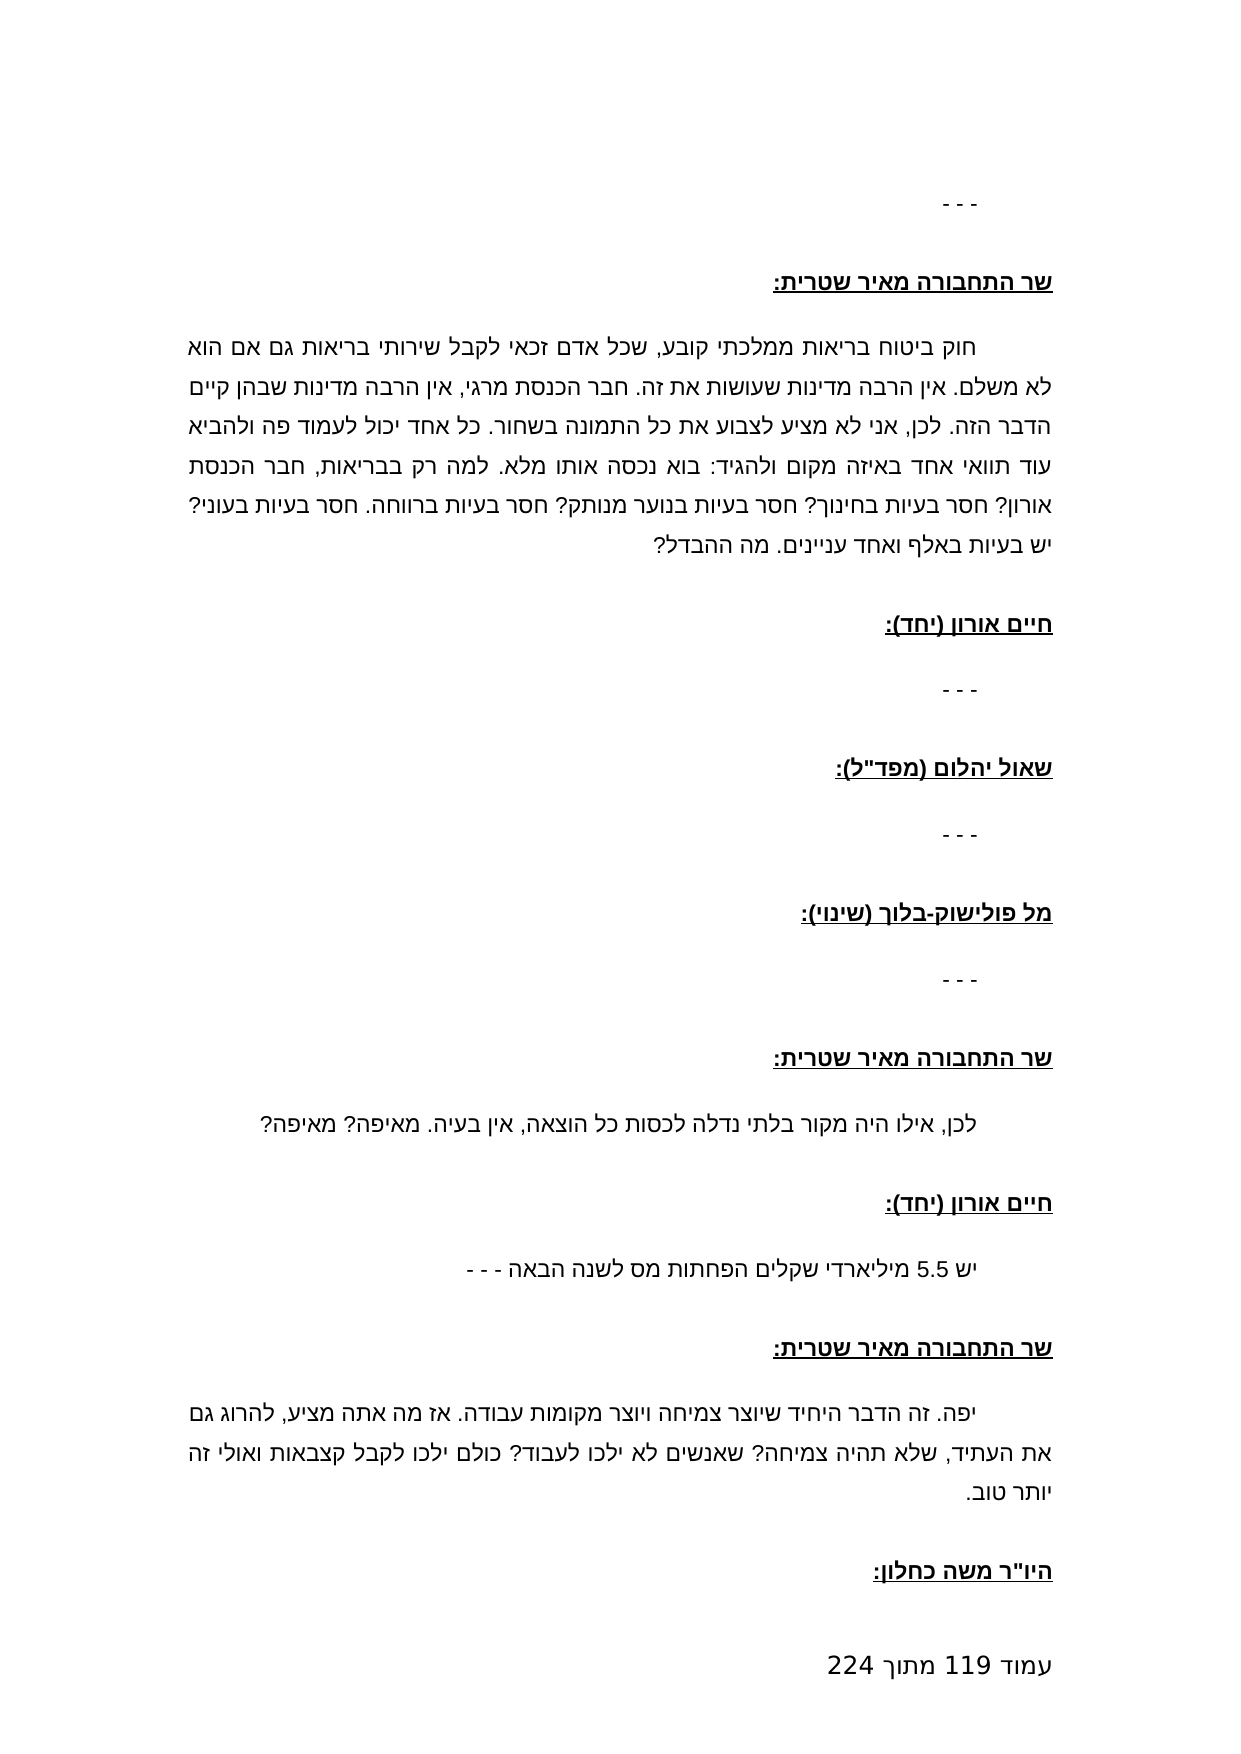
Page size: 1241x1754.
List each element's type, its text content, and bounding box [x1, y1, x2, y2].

text היו"ר משה כחלון: [187, 1558, 1053, 1585]
text - - - [187, 966, 1053, 992]
text לכן, אילו היה מקור בלתי נדלה לכסות כל הוצאה, אין בעיה. מאיפה? מאיפה? [187, 1111, 1053, 1137]
text מל פולישוק-בלוך (שינוי): [187, 900, 1053, 927]
text - - - [187, 821, 1053, 848]
text - - - [187, 189, 1053, 216]
text שר התחבורה מאיר שטרית: [187, 1045, 1053, 1071]
text יש 5.5 מיליארדי שקלים הפחתות מס לשנה הבאה - - - [187, 1256, 1053, 1282]
text חוק ביטוח בריאות ממלכתי קובע, שכל אדם זכאי לקבל שירותי בריאות גם אם הוא לא משלם. אין הרבה מדינות שעושות את זה. חבר הכנסת מרגי, אין הרבה מדינות שבהן קיים הדבר הזה. לכן, אני לא מציע לצבוע את כל התמונה בשחור. כל אחד יכול לעמוד פה ולהביא עוד תוואי אחד באיזה מקום ולהגיד: בוא נכסה אותו מלא. למה רק בבריאות, חבר הכנסת אורון? חסר בעיות בחינוך? חסר בעיות בנוער מנותק? חסר בעיות ברווחה. חסר בעיות בעוני? יש בעיות באלף ואחד עניינים. מה ההבדל? [187, 334, 1053, 558]
text שר התחבורה מאיר שטרית: [187, 1334, 1053, 1361]
text שאול יהלום (מפד"ל): [187, 755, 1053, 782]
text חיים אורון (יחד): [187, 611, 1053, 637]
text - - - [187, 676, 1053, 703]
text חיים אורון (יחד): [187, 1190, 1053, 1216]
text יפה. זה הדבר היחיד שיוצר צמיחה ויוצר מקומות עבודה. אז מה אתה מציע, להרוג גם את העתיד, שלא תהיה צמיחה? שאנשים לא ילכו לעבוד? כולם ילכו לקבל קצבאות ואולי זה יותר טוב. [187, 1400, 1053, 1506]
text שר התחבורה מאיר שטרית: [187, 268, 1053, 295]
